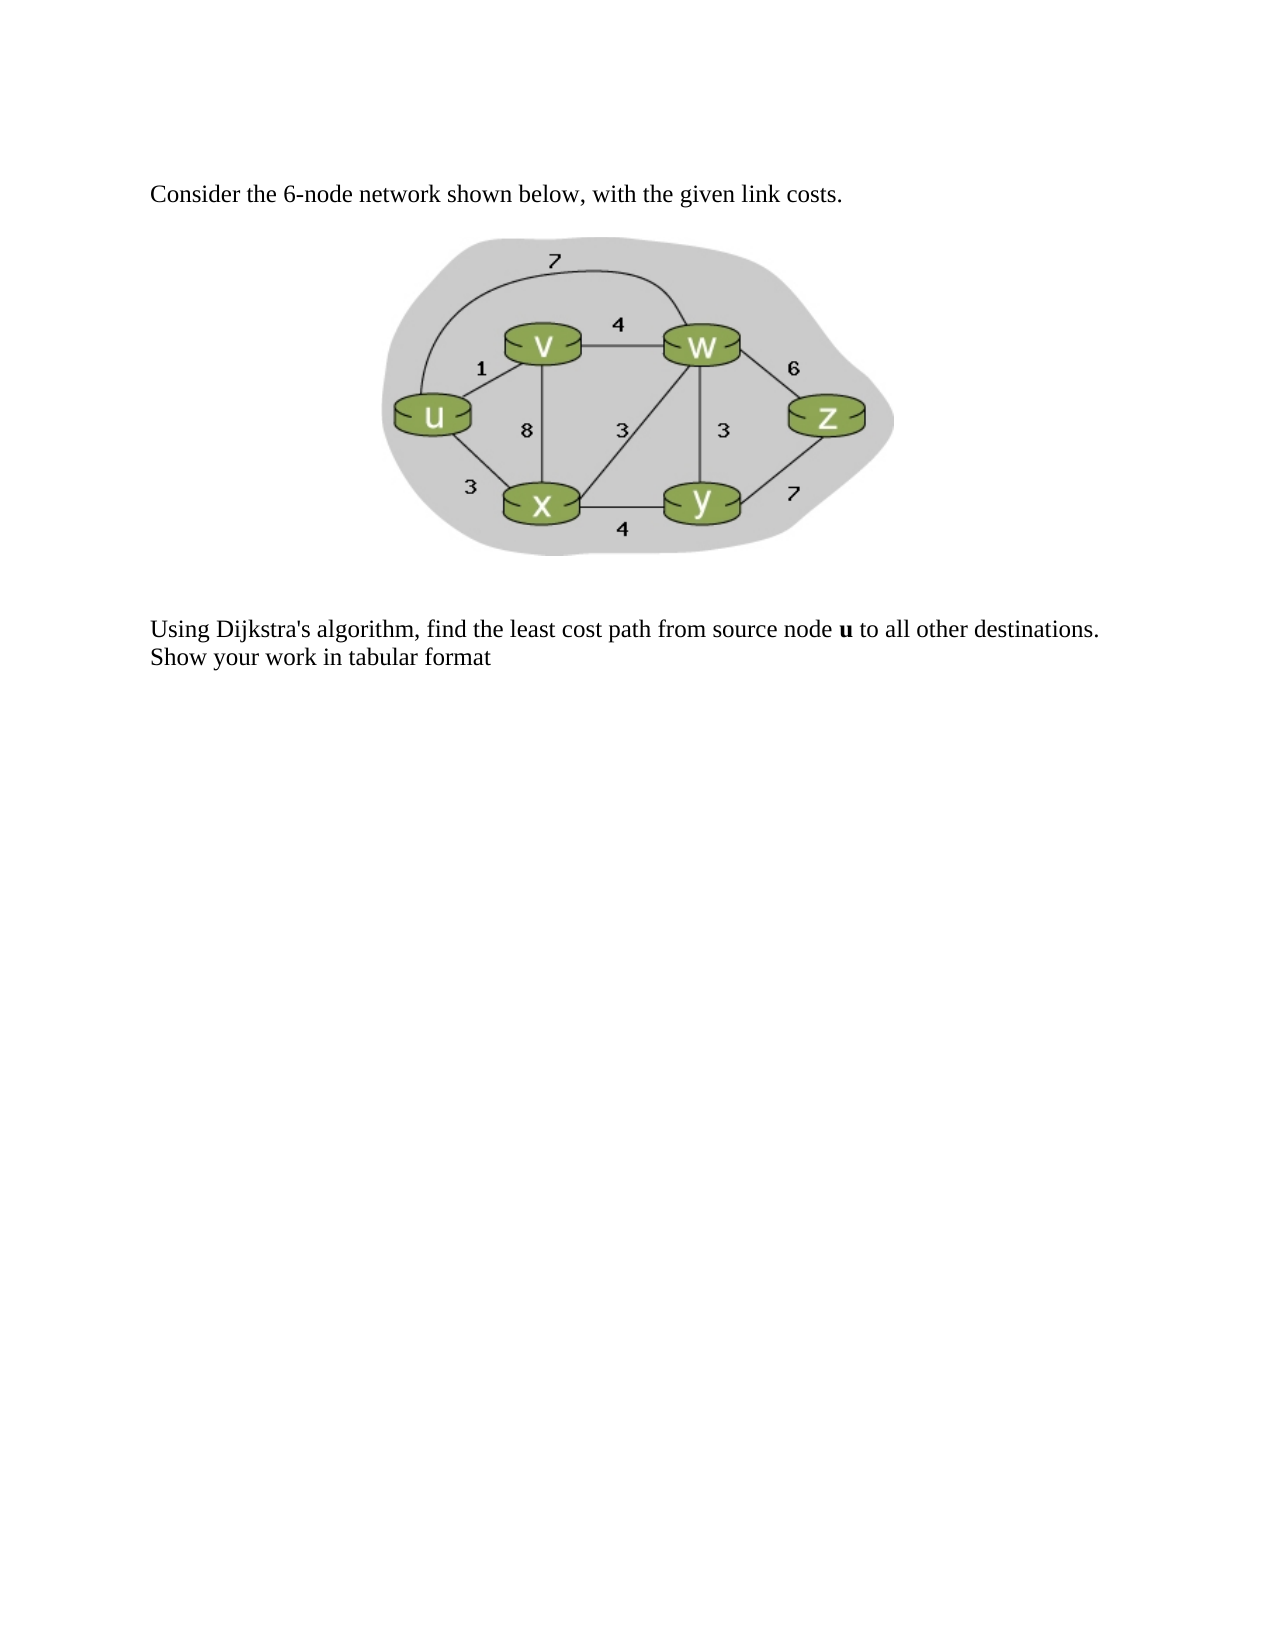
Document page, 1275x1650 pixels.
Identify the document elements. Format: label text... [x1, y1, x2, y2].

text Consider the 6-node network shown below, with the given link costs. [150, 179, 1125, 208]
text Using Dijkstra's algorithm, find the least cost path from source node u to all other destinations. Show your work in tabular format [150, 585, 1125, 671]
picture [381, 237, 894, 556]
